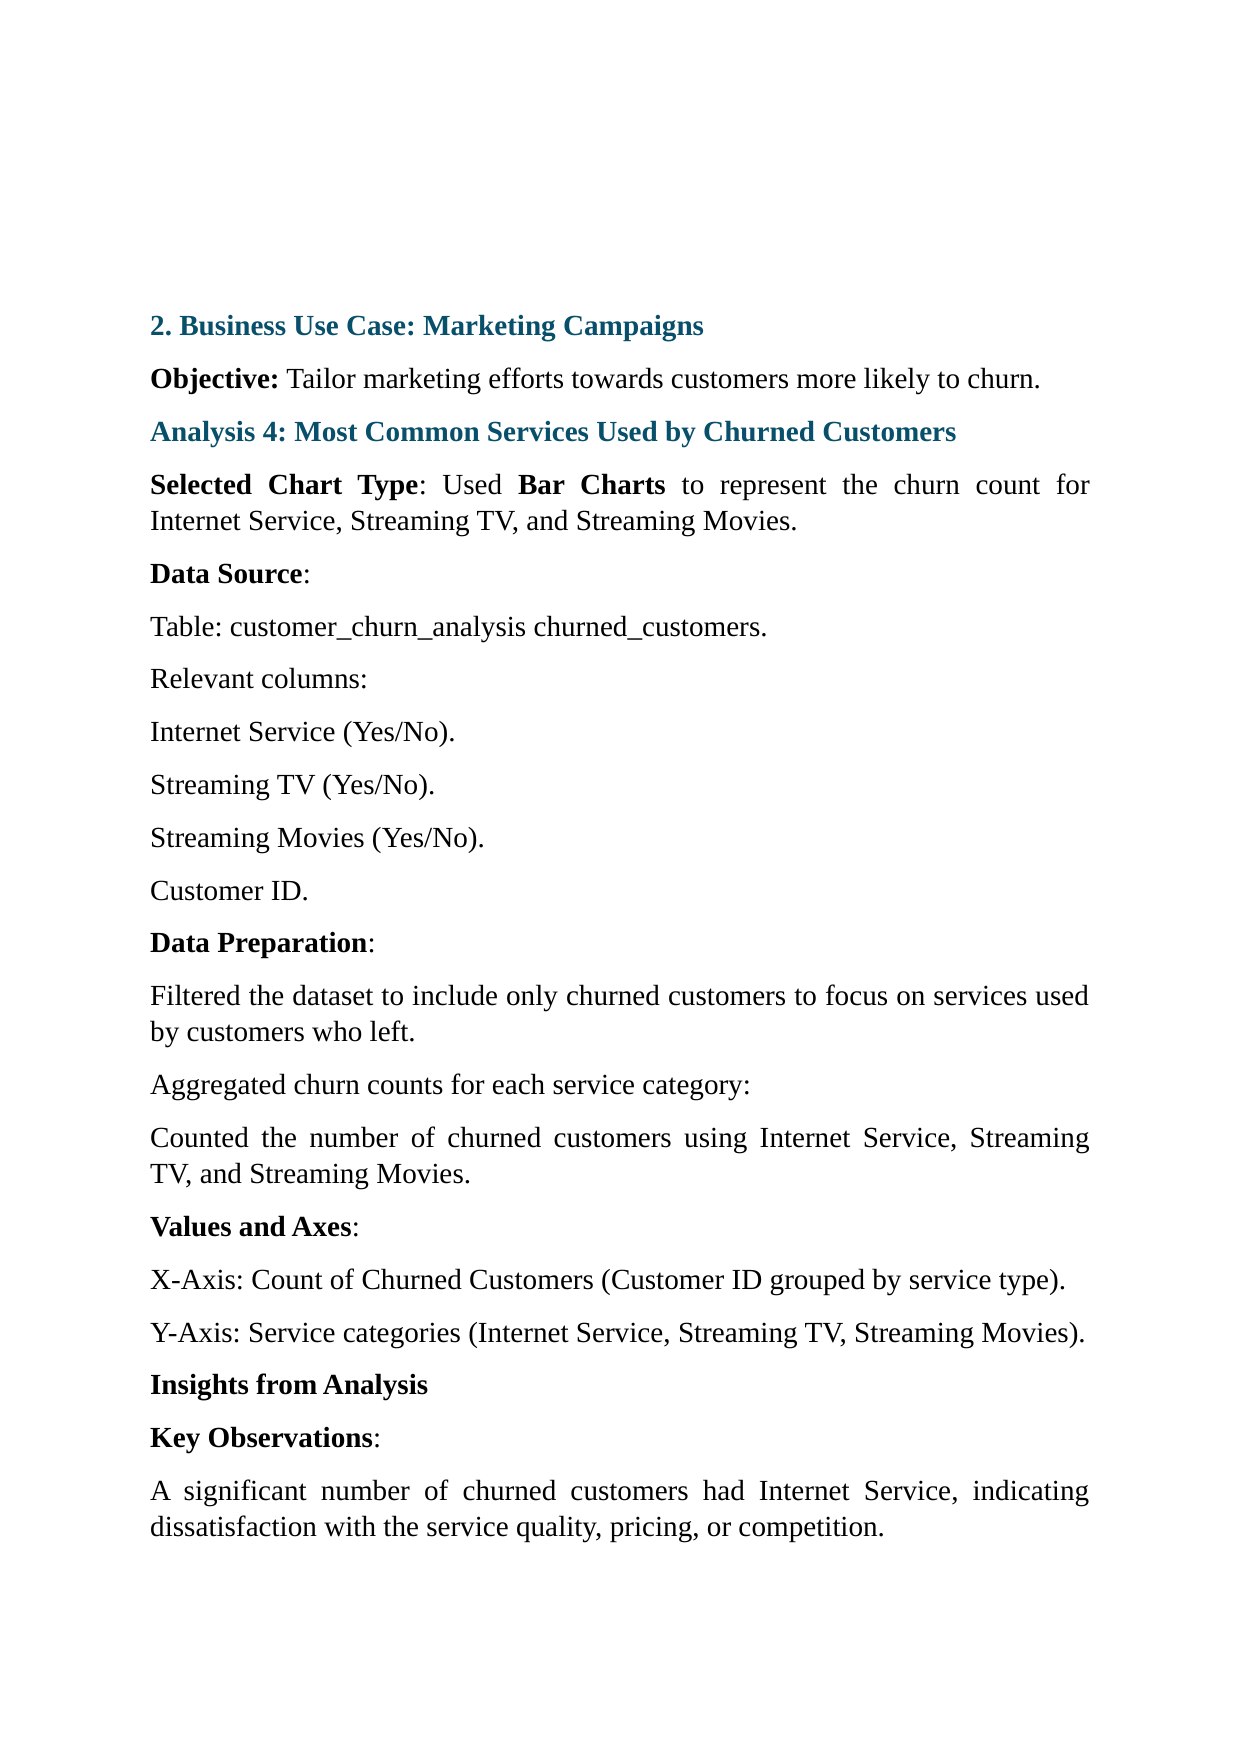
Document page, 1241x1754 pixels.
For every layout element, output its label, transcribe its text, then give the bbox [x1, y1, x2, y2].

text Table: customer_churn_analysis churned_customers. [150, 609, 1090, 642]
text Streaming TV (Yes/No). [150, 767, 1090, 801]
text Data Preparation: [150, 926, 1090, 959]
text Filtered the dataset to include only churned customers to focus on services used by customers who left. [150, 978, 1090, 1048]
text Streaming Movies (Yes/No). [150, 820, 1090, 853]
text Relevant columns: [150, 661, 1090, 695]
text Internet Service (Yes/No). [150, 714, 1090, 748]
text Customer ID. [150, 873, 1090, 906]
text Selected Chart Type: Used Bar Charts to represent the churn count for Internet Service, Streaming TV, and Streaming Movies. [150, 467, 1090, 537]
text Insights from Analysis [150, 1367, 1090, 1401]
text Values and Axes: [150, 1209, 1090, 1243]
text X-Axis: Count of Churned Customers (Customer ID grouped by service type). [150, 1262, 1090, 1295]
text Key Observations: [150, 1420, 1090, 1454]
text Data Source: [150, 556, 1090, 589]
text Objective: Tailor marketing efforts towards customers more likely to churn. [150, 361, 1090, 395]
text Aggregated churn counts for each service category: [150, 1067, 1090, 1101]
text Analysis 4: Most Common Services Used by Churned Customers [150, 414, 1090, 448]
text Y-Axis: Service categories (Internet Service, Streaming TV, Streaming Movies). [150, 1315, 1090, 1348]
text 2. Business Use Case: Marketing Campaigns [150, 308, 1090, 342]
text Counted the number of churned customers using Internet Service, Streaming TV, and Streaming Movies. [150, 1120, 1090, 1190]
text A significant number of churned customers had Internet Service, indicating dissatisfaction with the service quality, pricing, or competition. [150, 1473, 1090, 1543]
